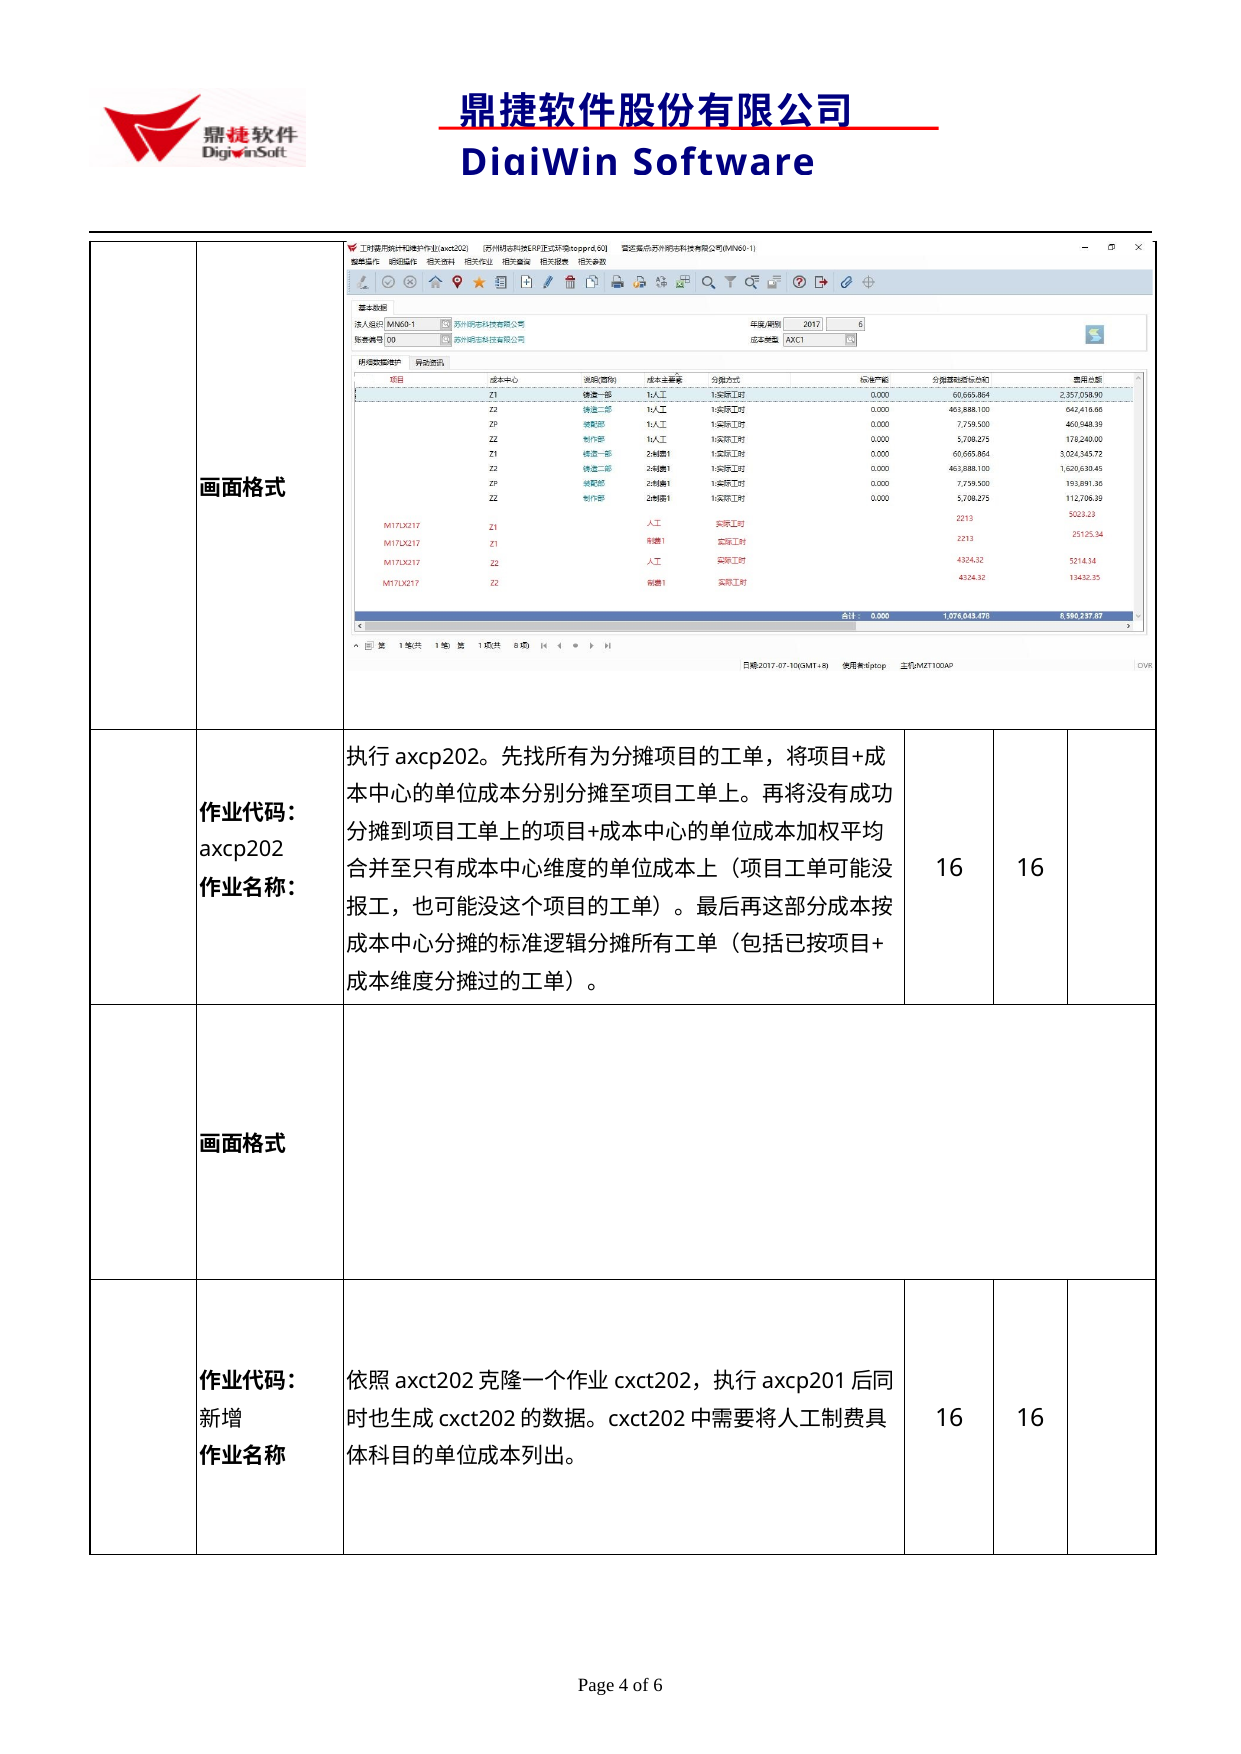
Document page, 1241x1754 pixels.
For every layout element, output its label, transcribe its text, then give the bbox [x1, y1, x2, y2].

table_cell 作业代码： 新增 作业名称 [197, 1280, 343, 1554]
table_cell [91, 730, 196, 1004]
table_cell 画面格式 [197, 242, 343, 729]
table_cell 画面格式 [197, 1005, 343, 1279]
picture [346, 241, 1153, 672]
table_cell [91, 1005, 196, 1279]
table_cell [1068, 1280, 1155, 1554]
table_cell [91, 1280, 196, 1554]
picture [88, 88, 306, 167]
table_cell 执行axcp202。先找所有为分摊项目的工单，将项目+成本中心的单位成本分别分摊至项目工单上。再将没有成功分摊到项目工单上的项目+成本中心的单位成本加权平均合并至只有成本中心维度的单位成本上（项目工单可能没报工，也可能没这个项目的工单）。最后再这部分成本按成本中心分摊的标准逻辑分摊所有工单（包括已按项目+成本维度分摊过的工单）。 [344, 730, 904, 1004]
table_cell 16 [905, 730, 993, 1004]
table_cell [344, 242, 1155, 729]
table_cell [1068, 730, 1155, 1004]
table_cell 16 [905, 1280, 993, 1554]
table_cell 16 [994, 1280, 1067, 1554]
table_cell 16 [994, 730, 1067, 1004]
table_cell 作业代码： axcp202 作业名称： [197, 730, 343, 1004]
table_cell 依照axct202克隆一个作业cxct202，执行axcp201后同时也生成cxct202的数据。cxct202中需要将人工制费具体科目的单位成本列出。 [344, 1280, 904, 1554]
table_cell [344, 1005, 1155, 1279]
table_cell [91, 242, 196, 729]
